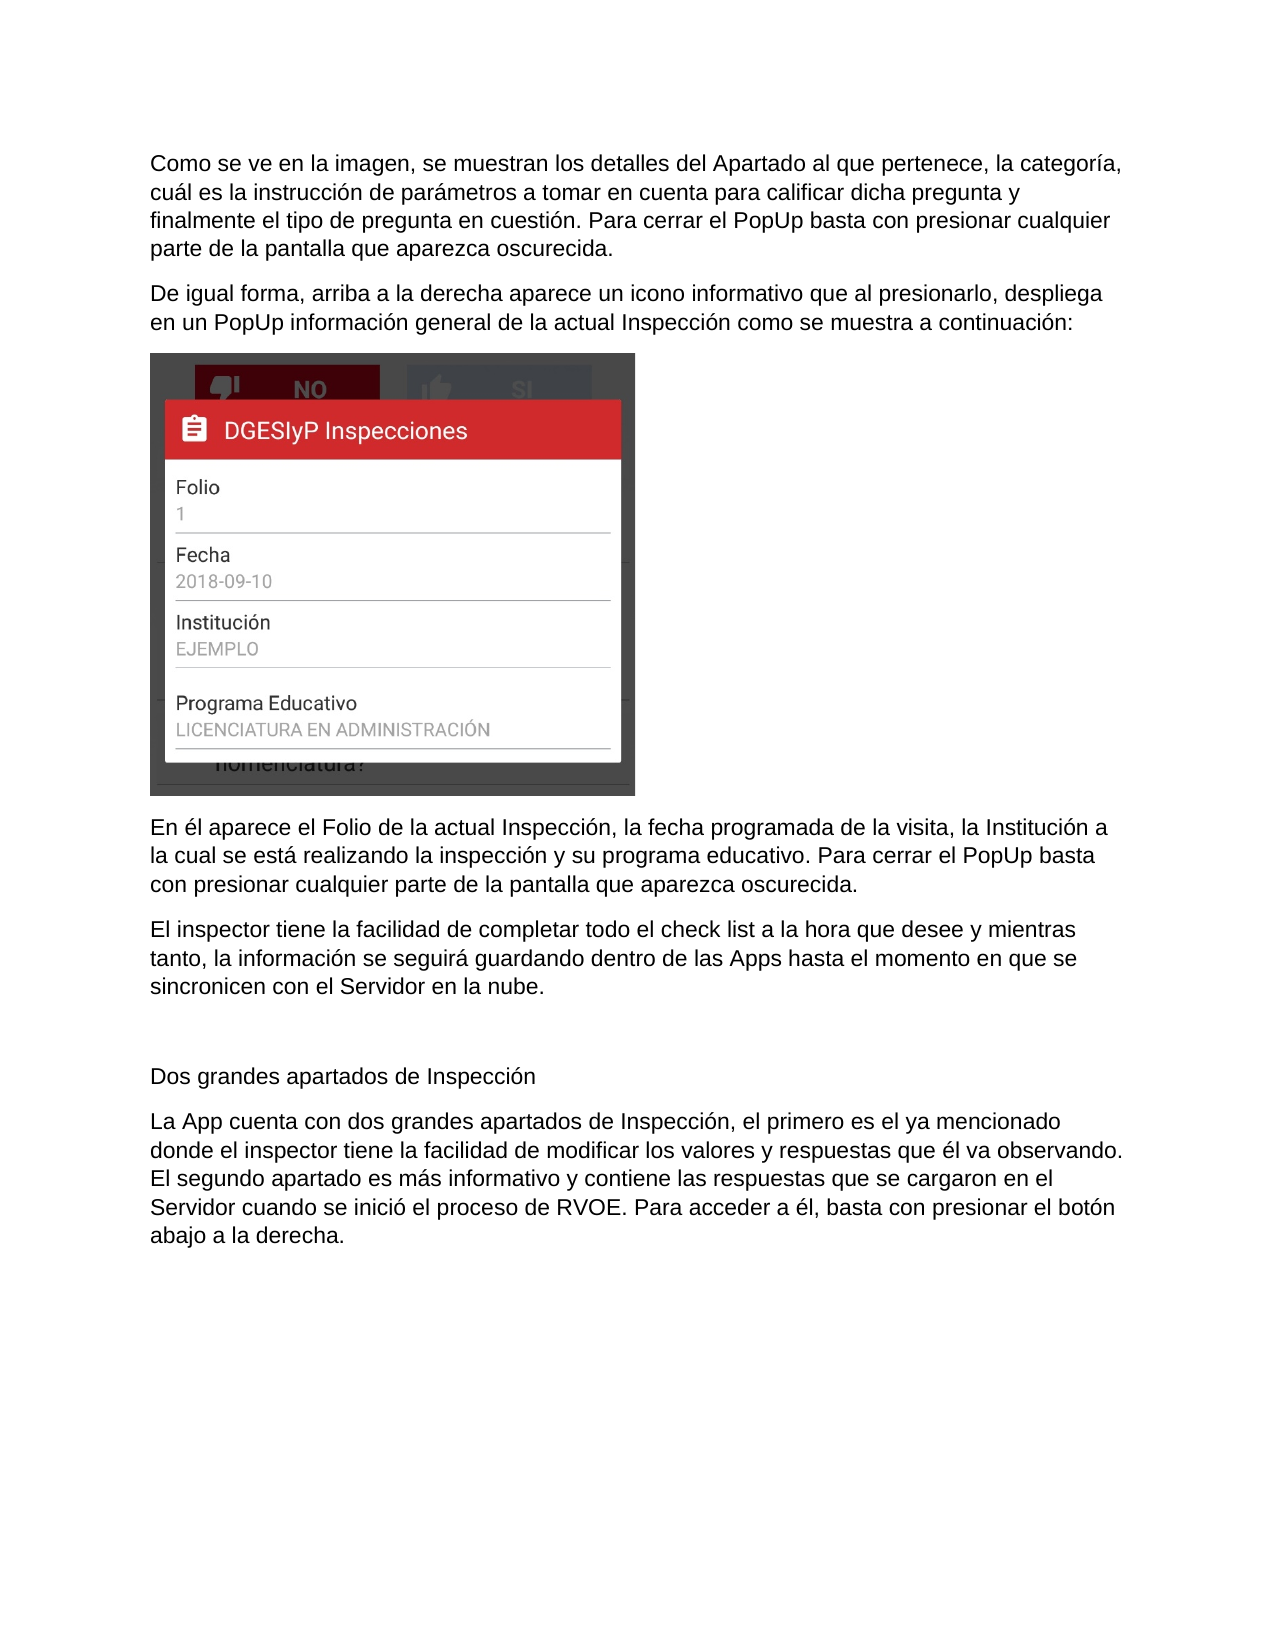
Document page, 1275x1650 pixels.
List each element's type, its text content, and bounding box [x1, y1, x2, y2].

picture [150, 353, 636, 796]
text La App cuenta con dos grandes apartados de Inspección, el primero es el ya mencionado donde el inspector tiene la facilidad de modificar los valores y respuestas que él va observando. El segundo apartado es más informativo y contiene las respuestas que se cargaron en el Servidor cuando se inició el proceso de RVOE. Para acceder a él, basta con presionar el botón abajo a la derecha. [150, 1108, 1125, 1248]
text En él aparece el Folio de la actual Inspección, la fecha programada de la visita, la Institución a la cual se está realizando la inspección y su programa educativo. Para cerrar el PopUp basta con presionar cualquier parte de la pantalla que aparezca oscurecida. [150, 814, 1125, 897]
text De igual forma, arriba a la derecha aparece un icono informativo que al presionarlo, despliega en un PopUp información general de la actual Inspección como se muestra a continuación: [150, 280, 1125, 335]
text Dos grandes apartados de Inspección [150, 1063, 1125, 1089]
text El inspector tiene la facilidad de completar todo el check list a la hora que desee y mientras tanto, la información se seguirá guardando dentro de las Apps hasta el momento en que se sincronicen con el Servidor en la nube. [150, 916, 1125, 999]
text Como se ve en la imagen, se muestran los detalles del Apartado al que pertenece, la categoría, cuál es la instrucción de parámetros a tomar en cuenta para calificar dicha pregunta y finalmente el tipo de pregunta en cuestión. Para cerrar el PopUp basta con presionar cualquier parte de la pantalla que aparezca oscurecida. [150, 150, 1125, 262]
